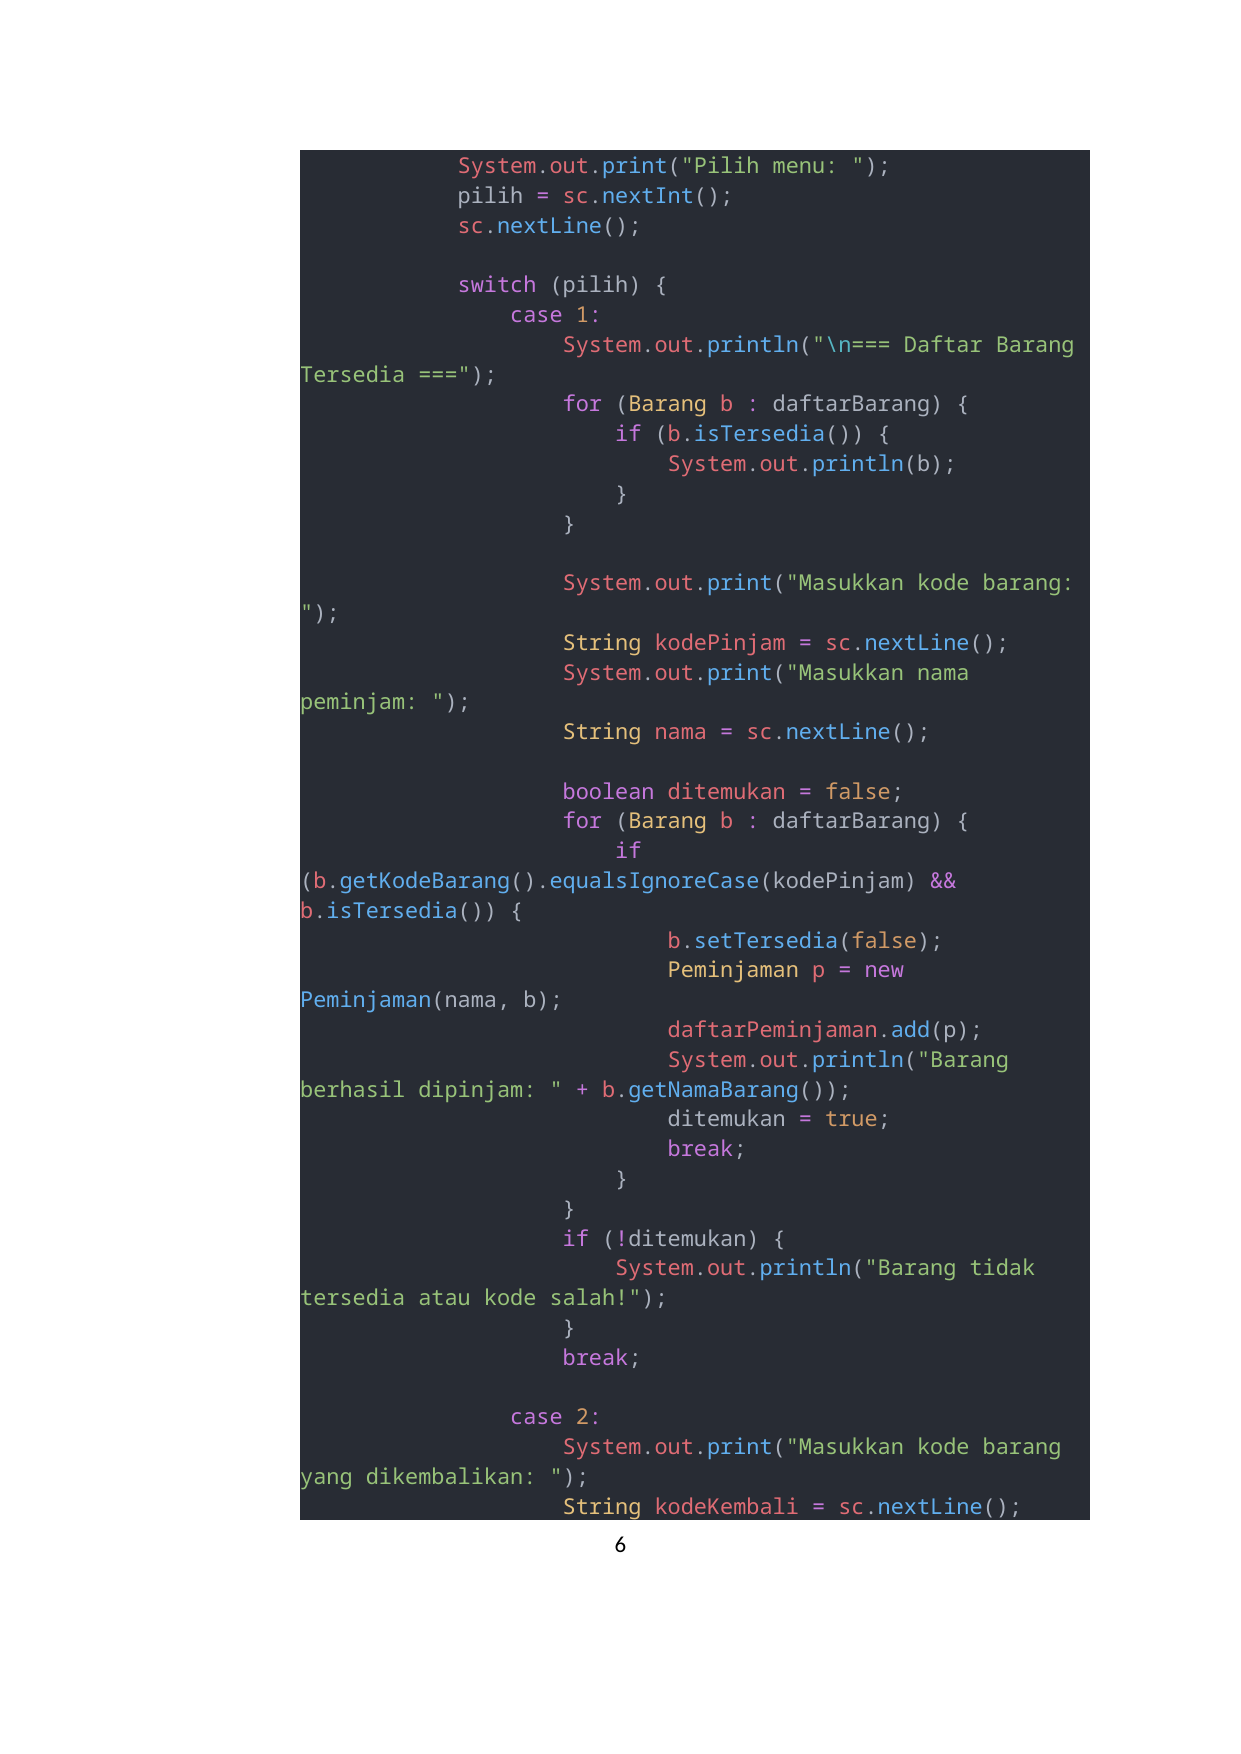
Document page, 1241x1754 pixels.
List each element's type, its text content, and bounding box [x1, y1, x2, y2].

text switch (pilih) { [300, 269, 1090, 299]
text if (b.isTersedia()) { [300, 418, 1090, 448]
text pilih = sc.nextInt(); [300, 180, 1090, 209]
text boolean ditemukan = false; [300, 776, 1090, 805]
text } [300, 1163, 1090, 1193]
text sc.nextLine(); [300, 209, 1090, 239]
text } [300, 507, 1090, 537]
text ditemukan = true; [300, 1103, 1090, 1133]
text System.out.println("Barang tidak tersedia atau kode salah!"); [300, 1252, 1090, 1312]
text System.out.print("Masukkan kode barang: "); [300, 567, 1090, 627]
text for (Barang b : daftarBarang) { [300, 388, 1090, 418]
text break; [300, 1342, 1090, 1371]
text } [300, 1312, 1090, 1342]
text String nama = sc.nextLine(); [300, 716, 1090, 746]
text System.out.println("\n=== Daftar Barang Tersedia ==="); [300, 329, 1090, 388]
text for (Barang b : daftarBarang) { [300, 805, 1090, 835]
text } [300, 1193, 1090, 1222]
text Peminjaman p = new Peminjaman(nama, b); [300, 954, 1090, 1014]
text case 1: [300, 299, 1090, 329]
text b.setTersedia(false); [300, 924, 1090, 954]
text System.out.println(b); [300, 448, 1090, 478]
text System.out.print("Masukkan nama peminjam: "); [300, 656, 1090, 716]
text String kodePinjam = sc.nextLine(); [300, 627, 1090, 656]
text case 2: [300, 1401, 1090, 1431]
text break; [300, 1133, 1090, 1163]
text System.out.print("Pilih menu: "); [300, 150, 1090, 180]
text String kodeKembali = sc.nextLine(); [300, 1491, 1090, 1520]
text System.out.println("Barang berhasil dipinjam: " + b.getNamaBarang()); [300, 1044, 1090, 1103]
text daftarPeminjaman.add(p); [300, 1014, 1090, 1044]
text System.out.print("Masukkan kode barang yang dikembalikan: "); [300, 1431, 1090, 1491]
text if (b.getKodeBarang().equalsIgnoreCase(kodePinjam) && b.isTersedia()) { [300, 835, 1090, 924]
text } [300, 478, 1090, 507]
text if (!ditemukan) { [300, 1222, 1090, 1252]
